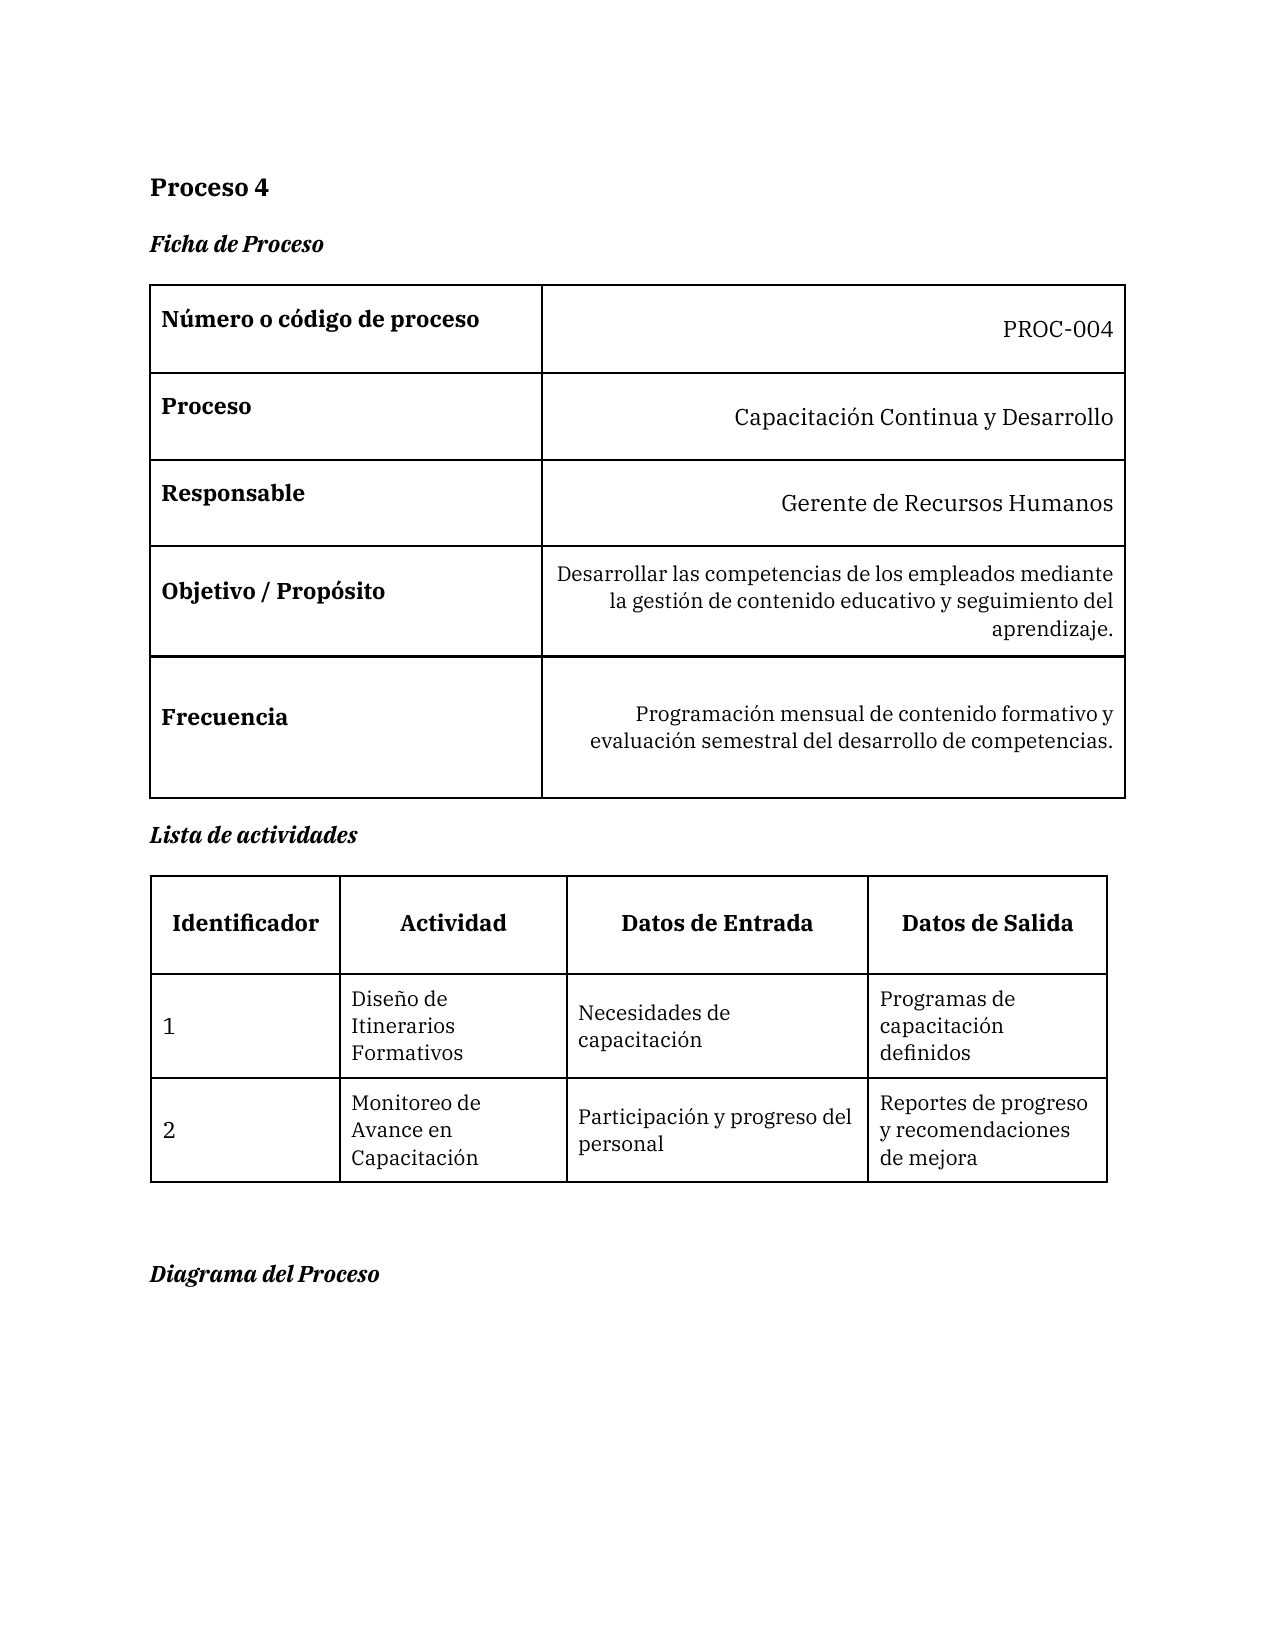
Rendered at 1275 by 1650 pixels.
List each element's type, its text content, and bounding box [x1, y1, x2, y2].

table_cell Desarrollar las competencias de los empleados mediante la gestión de contenido educativo y seguimiento del aprendizaje. [543, 547, 1124, 655]
table_header PROC-004 [543, 286, 1124, 372]
table_cell Reportes de progreso y recomendaciones de mejora [869, 1079, 1106, 1181]
table_cell Frecuencia [151, 658, 541, 797]
text Diagrama del Proceso [150, 1259, 1125, 1289]
table_cell Objetivo / Propósito [151, 547, 541, 655]
table_header Datos de Entrada [568, 877, 867, 973]
subtitle Proceso 4 [150, 171, 1125, 204]
table_cell Monitoreo de Avance en Capacitación [341, 1079, 566, 1181]
table_cell 1 [152, 975, 339, 1077]
subtitle Ficha de Proceso [150, 229, 1125, 259]
table_cell Responsable [151, 461, 541, 545]
table_cell Necesidades de capacitación [568, 975, 867, 1077]
subtitle Lista de actividades [150, 819, 1125, 849]
table_header Actividad [341, 877, 566, 973]
table_cell Gerente de Recursos Humanos [543, 461, 1124, 545]
table_cell Proceso [151, 374, 541, 458]
table_cell Capacitación Continua y Desarrollo [543, 374, 1124, 458]
table_cell Programación mensual de contenido formativo y evaluación semestral del desarrollo de competencias. [543, 658, 1124, 797]
table_cell Programas de capacitación definidos [869, 975, 1106, 1077]
table_cell 2 [152, 1079, 339, 1181]
table_header Identificador [152, 877, 339, 973]
table_cell Participación y progreso del personal [568, 1079, 867, 1181]
table_cell Diseño de Itinerarios Formativos [341, 975, 566, 1077]
table_header Datos de Salida [869, 877, 1106, 973]
table_header Número o código de proceso [151, 286, 541, 372]
